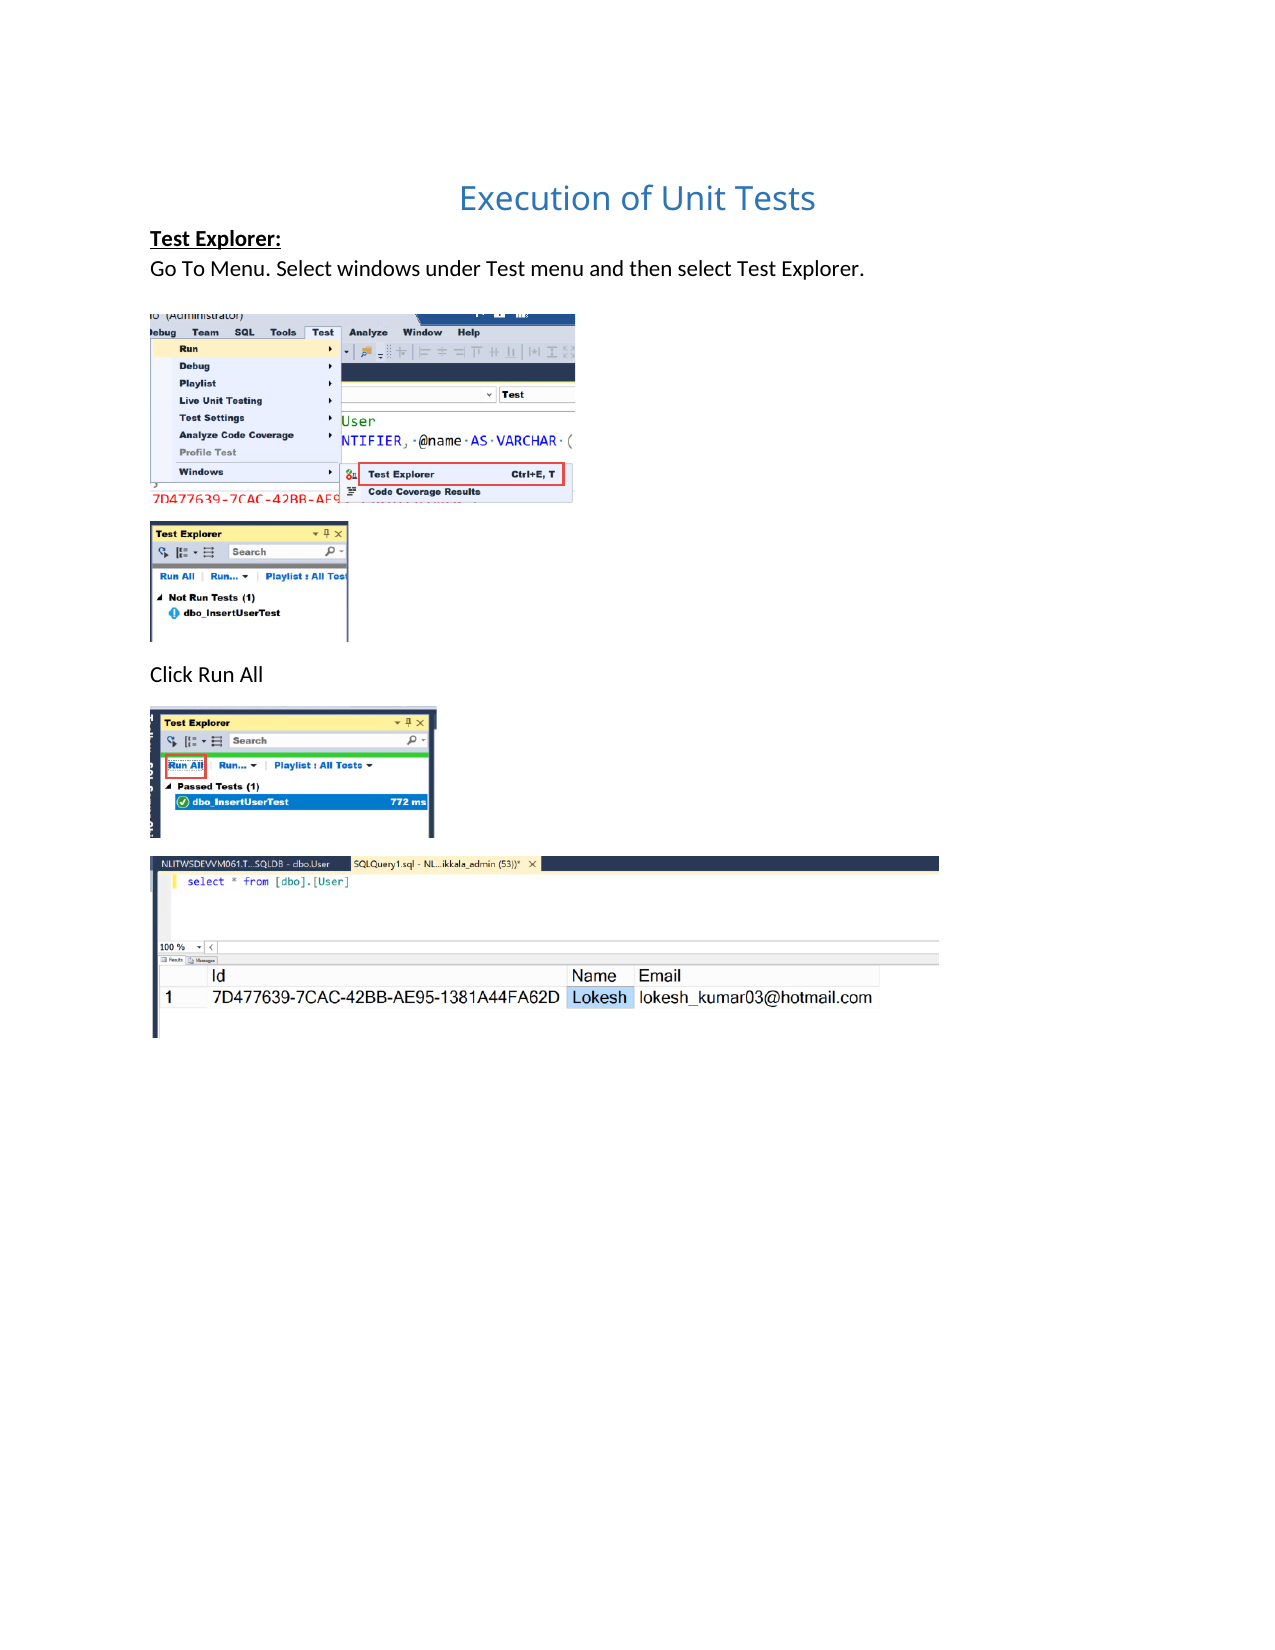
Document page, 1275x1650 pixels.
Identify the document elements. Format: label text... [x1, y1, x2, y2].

text Test Explorer: [150, 224, 1125, 252]
subtitle Execution of Unit Tests [150, 175, 1125, 220]
picture [150, 521, 349, 642]
text Go To Menu. Select windows under Test menu and then select Test Explorer. [150, 254, 1125, 282]
picture [150, 856, 939, 1038]
text Click Run All [150, 660, 1125, 688]
picture [150, 706, 437, 838]
picture [150, 314, 575, 503]
